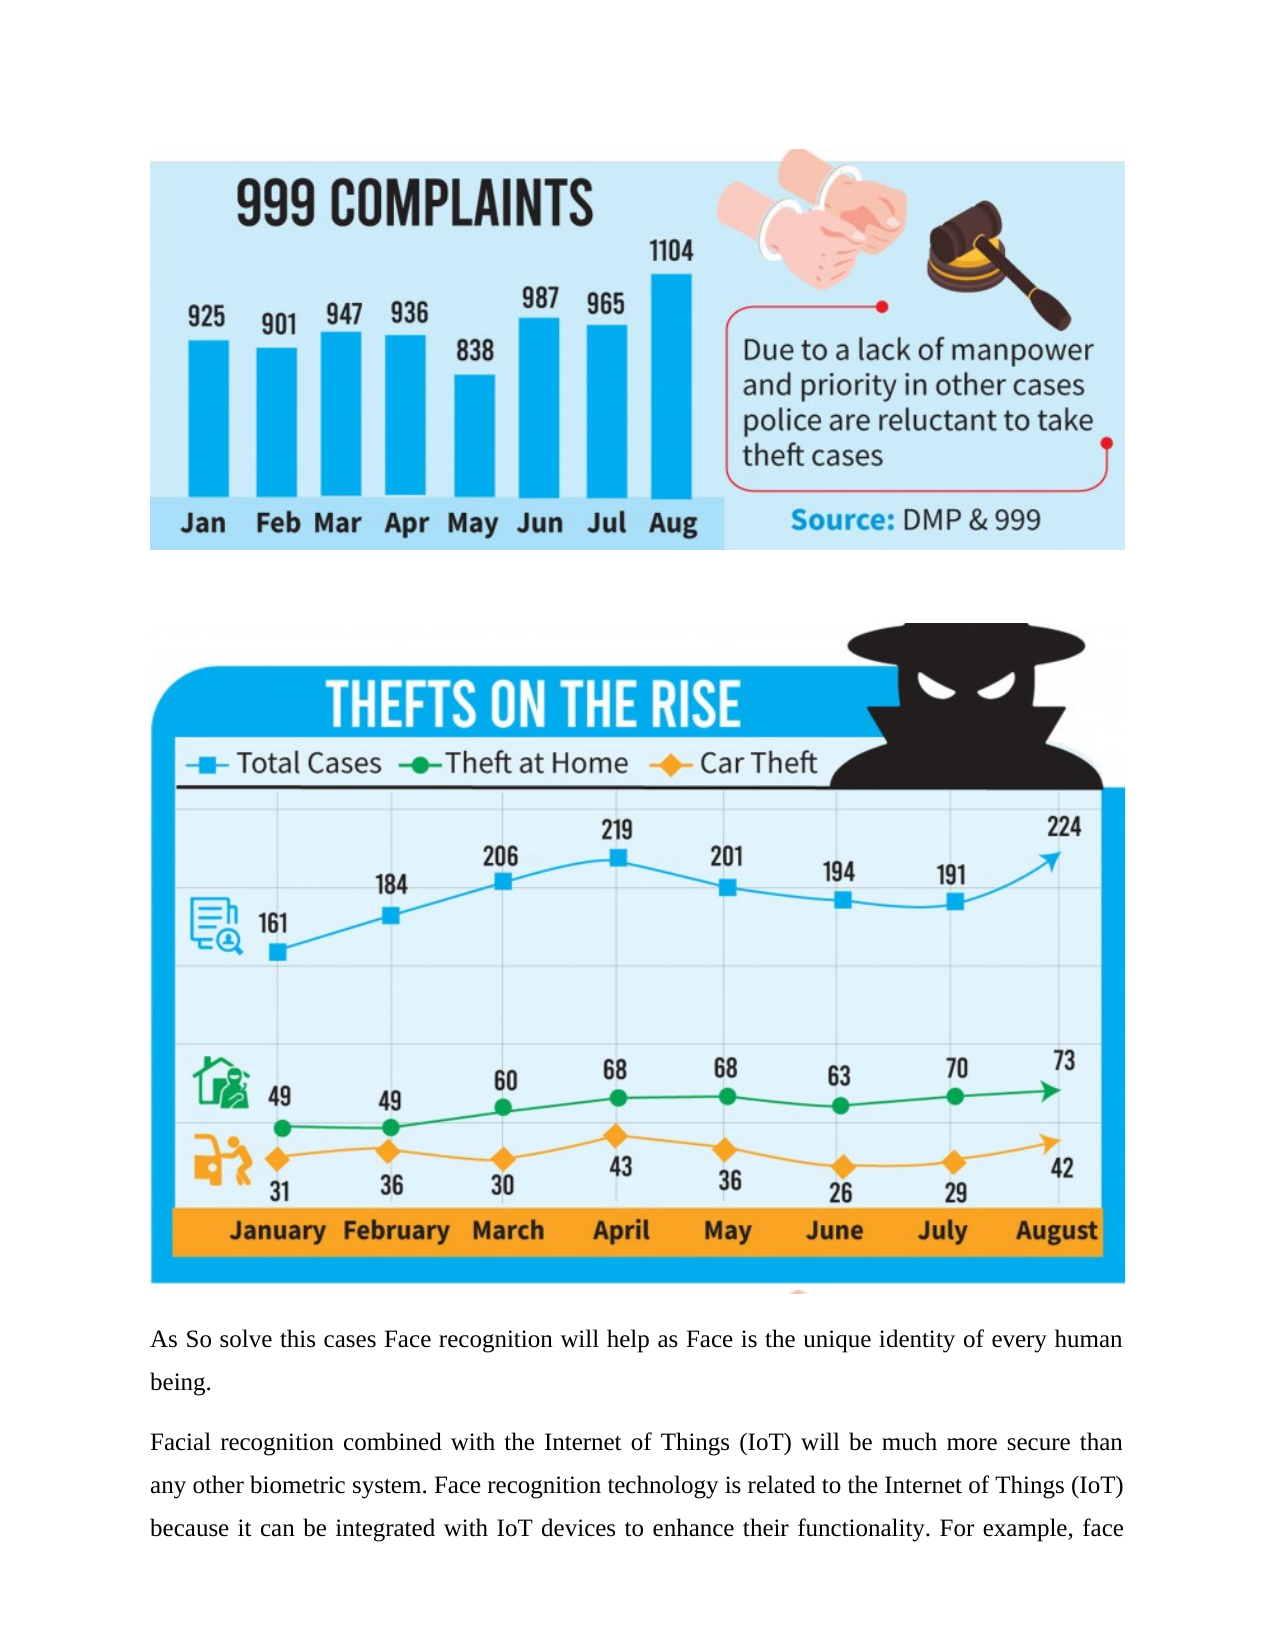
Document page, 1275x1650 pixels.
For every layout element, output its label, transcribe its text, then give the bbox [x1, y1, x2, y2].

text As So solve this cases Face recognition will help as Face is the unique identity of every human being. [150, 1324, 1125, 1396]
picture [150, 623, 1125, 1294]
picture [652, 679, 676, 728]
picture [680, 679, 689, 728]
picture [325, 679, 376, 728]
picture [491, 679, 516, 729]
picture [381, 679, 476, 729]
picture [560, 679, 611, 728]
picture [692, 679, 741, 728]
picture [520, 679, 545, 728]
picture [615, 679, 637, 728]
picture [150, 149, 1125, 550]
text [150, 1427, 1125, 1542]
